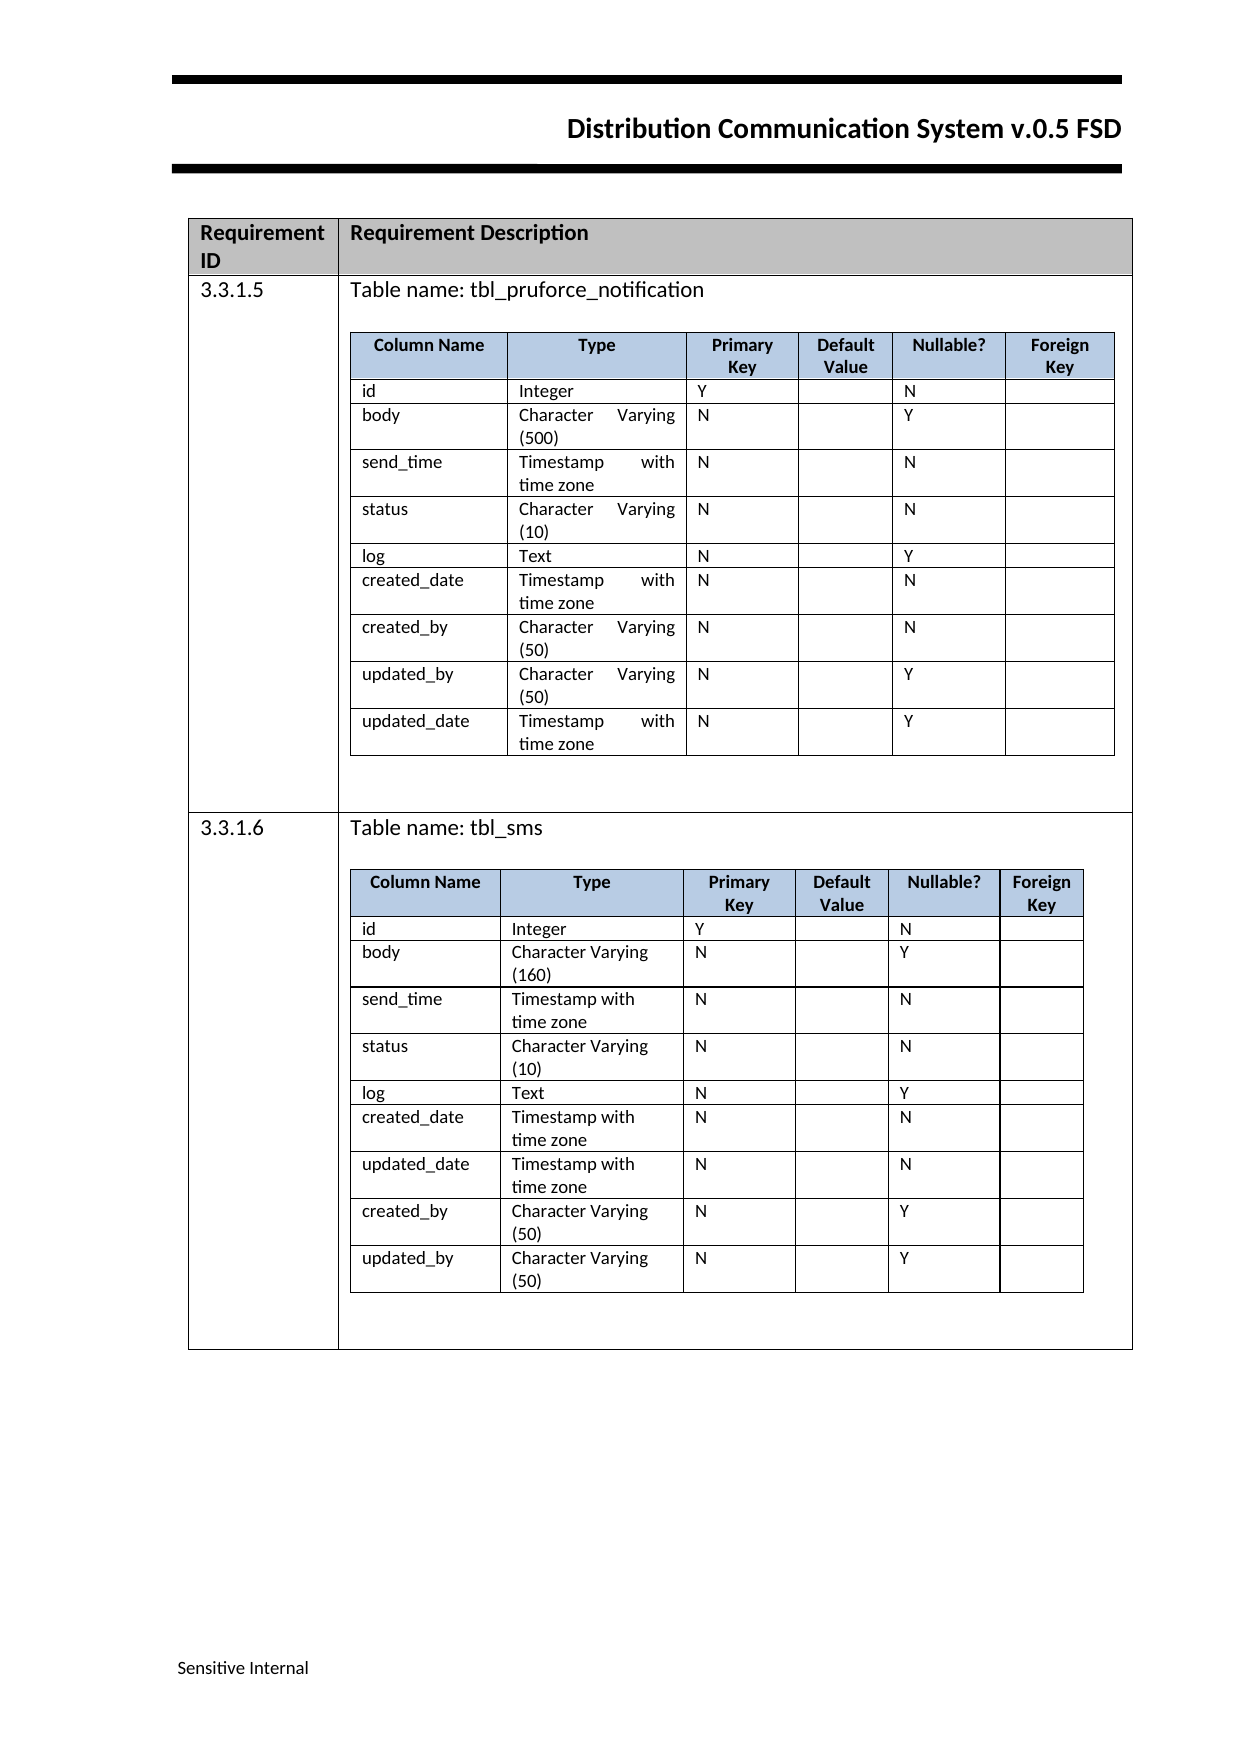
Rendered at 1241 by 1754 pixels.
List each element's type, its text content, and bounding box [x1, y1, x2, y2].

table_cell Table name: tbl_sms [339, 813, 1132, 1349]
table_cell 3.3.1.6 [189, 813, 338, 1349]
table_cell Table name: tbl_pruforce_notification [339, 276, 1132, 812]
table_header Requirement Description [339, 219, 1132, 274]
table_header Requirement ID [189, 219, 338, 274]
table_cell 3.3.1.5 [189, 276, 338, 812]
